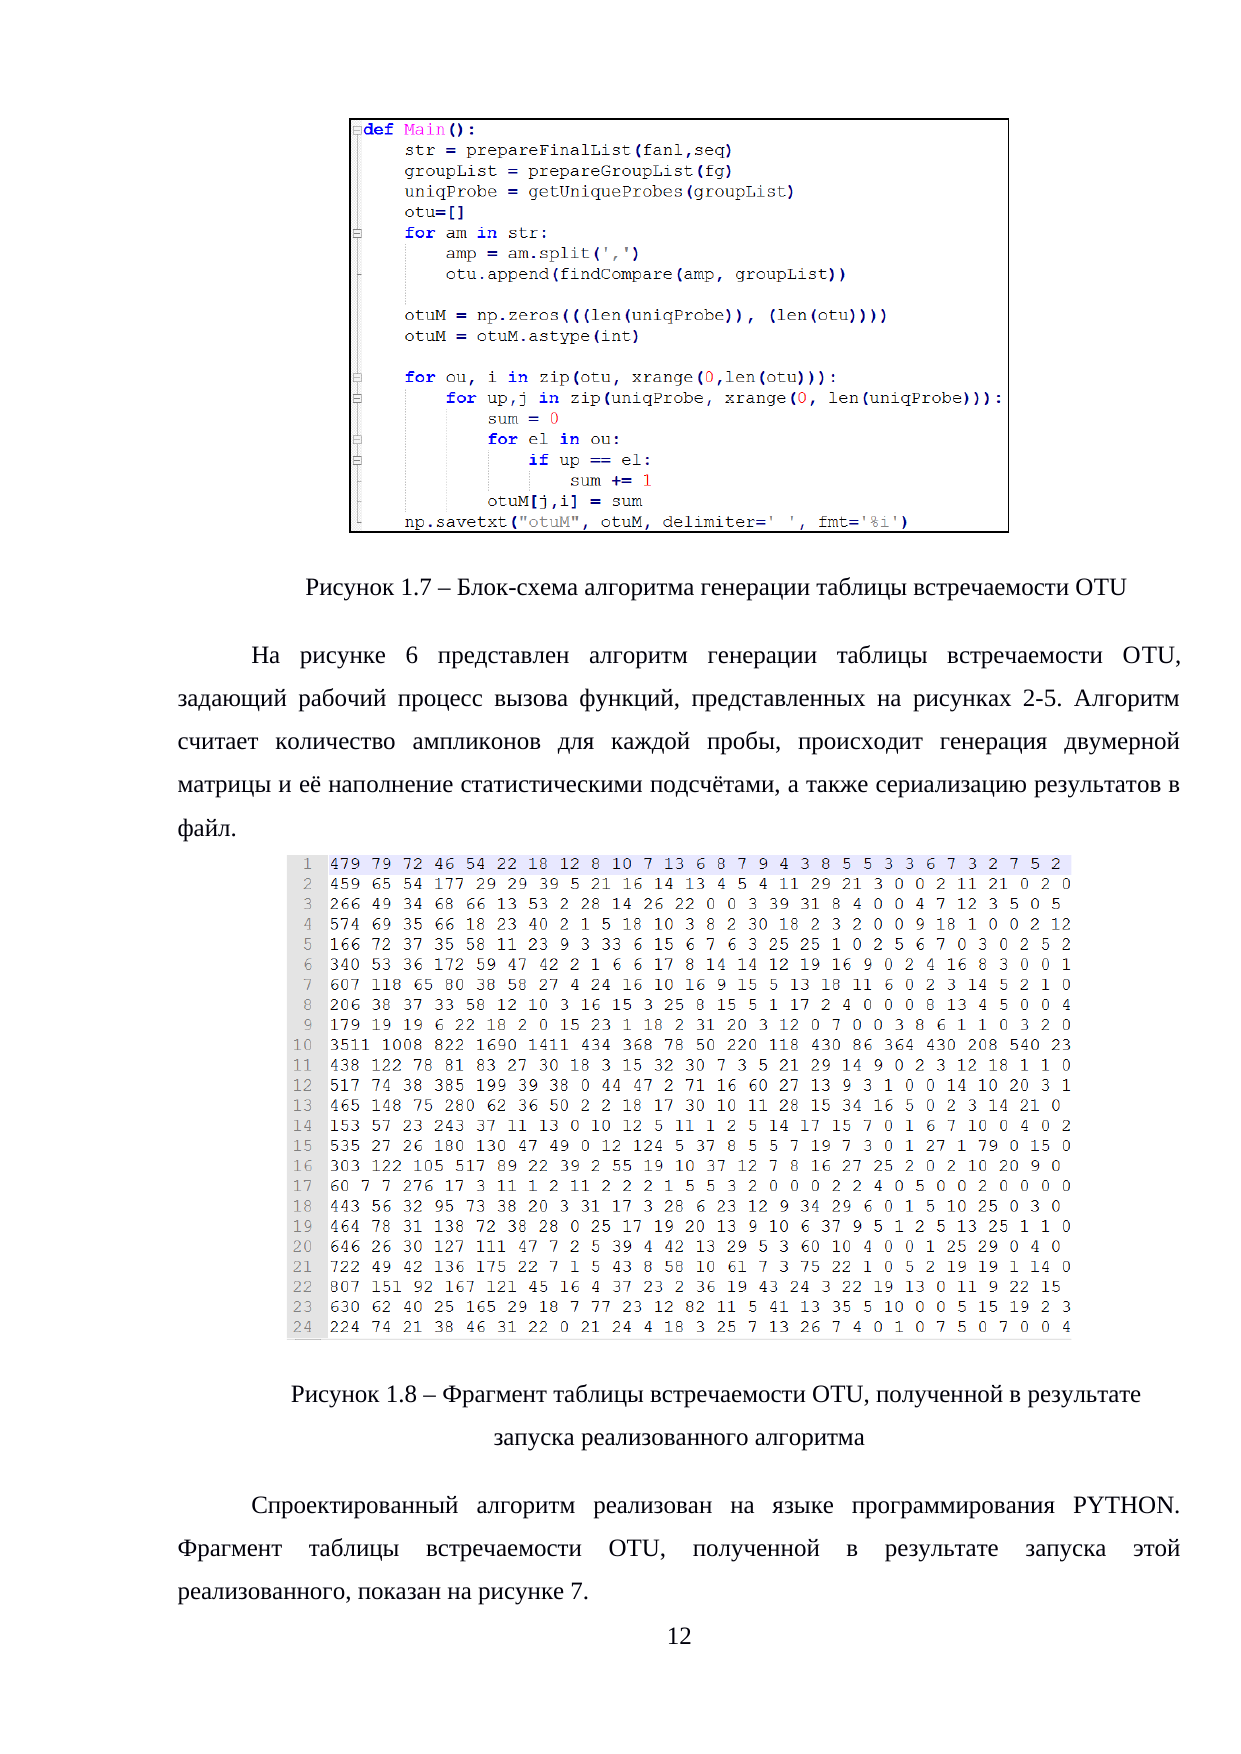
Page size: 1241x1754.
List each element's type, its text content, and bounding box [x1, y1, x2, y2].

text На рисунке 6 представлен алгоритм генерации таблицы встречаемости OTU, задающий рабочий процесс вызова функций, представленных на рисунках 2-5. Алгоритм считает количество ампликонов для каждой пробы, происходит генерация двумерной матрицы и её наполнение статистическими подсчётами, а также сериализацию результатов в файл. [177, 640, 1181, 841]
picture [286, 855, 1072, 1340]
list Блок-схема алгоритма генерации таблицы встречаемости OTU [177, 572, 1181, 601]
picture [351, 120, 1008, 531]
text Спроектированный алгоритм реализован на языке программирования PYTHON. Фрагмент таблицы встречаемости OTU, полученной в результате запуска этой реализованного, показан на рисунке 7. [177, 1490, 1181, 1605]
list Фрагмент таблицы встречаемости OTU, полученной в результате запуска реализованного алгоритма [177, 1379, 1181, 1451]
